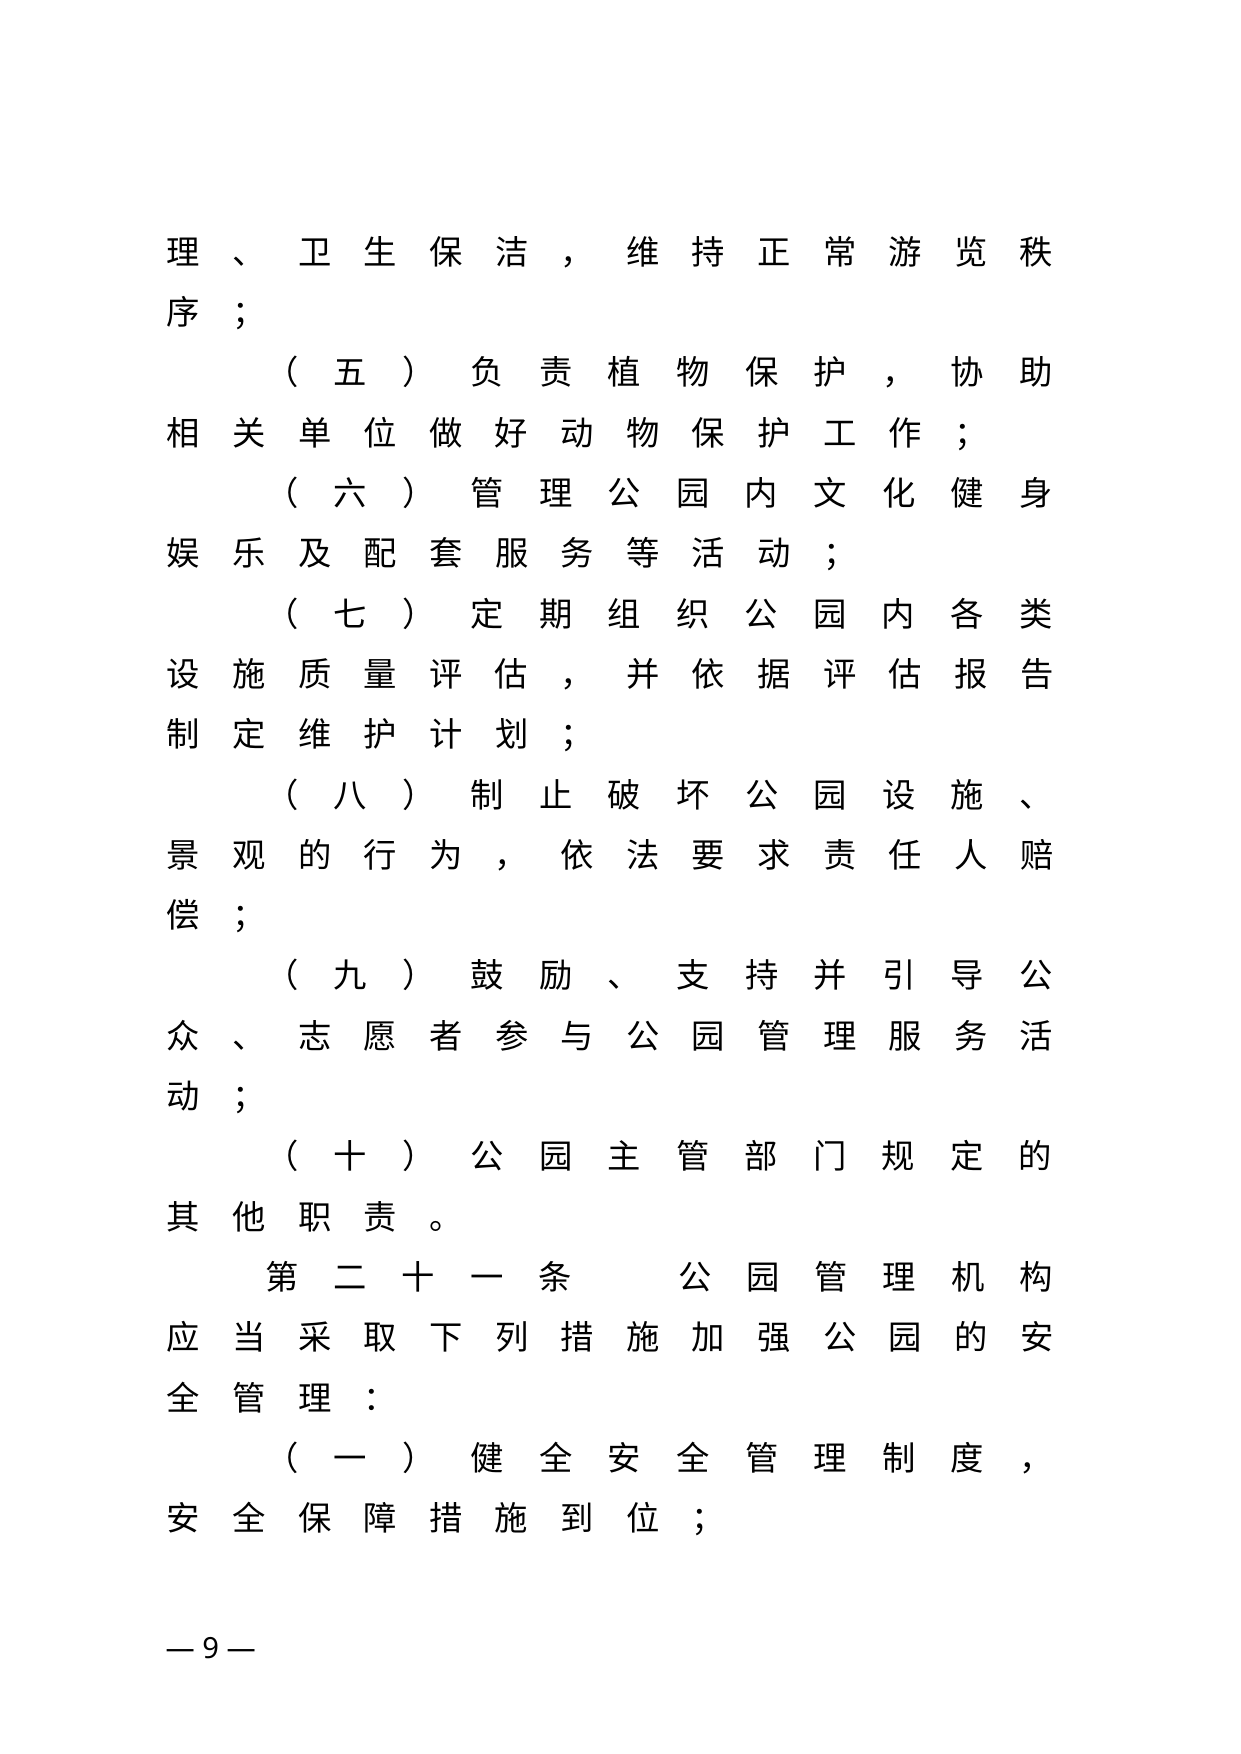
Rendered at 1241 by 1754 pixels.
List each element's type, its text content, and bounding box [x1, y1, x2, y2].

text （九）鼓励、支持并引导公众、志愿者参与公园管理服务活动； [167, 943, 1085, 1124]
text （七）定期组织公园内各类设施质量评估，并依据评估报告制定维护计划； [167, 581, 1085, 762]
text （一）健全安全管理制度，安全保障措施到位； [167, 1426, 1085, 1546]
text 第二十一条 公园管理机构应当采取下列措施加强公园的安全管理： [167, 1245, 1085, 1426]
text （十）公园主管部门规定的其他职责。 [167, 1124, 1085, 1245]
text （五）负责植物保护，协助相关单位做好动物保护工作； [167, 340, 1085, 461]
text （八）制止破坏公园设施、景观的行为，依法要求责任人赔偿； [167, 762, 1085, 943]
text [167, 219, 1085, 340]
text （六）管理公园内文化健身娱乐及配套服务等活动； [167, 461, 1085, 581]
